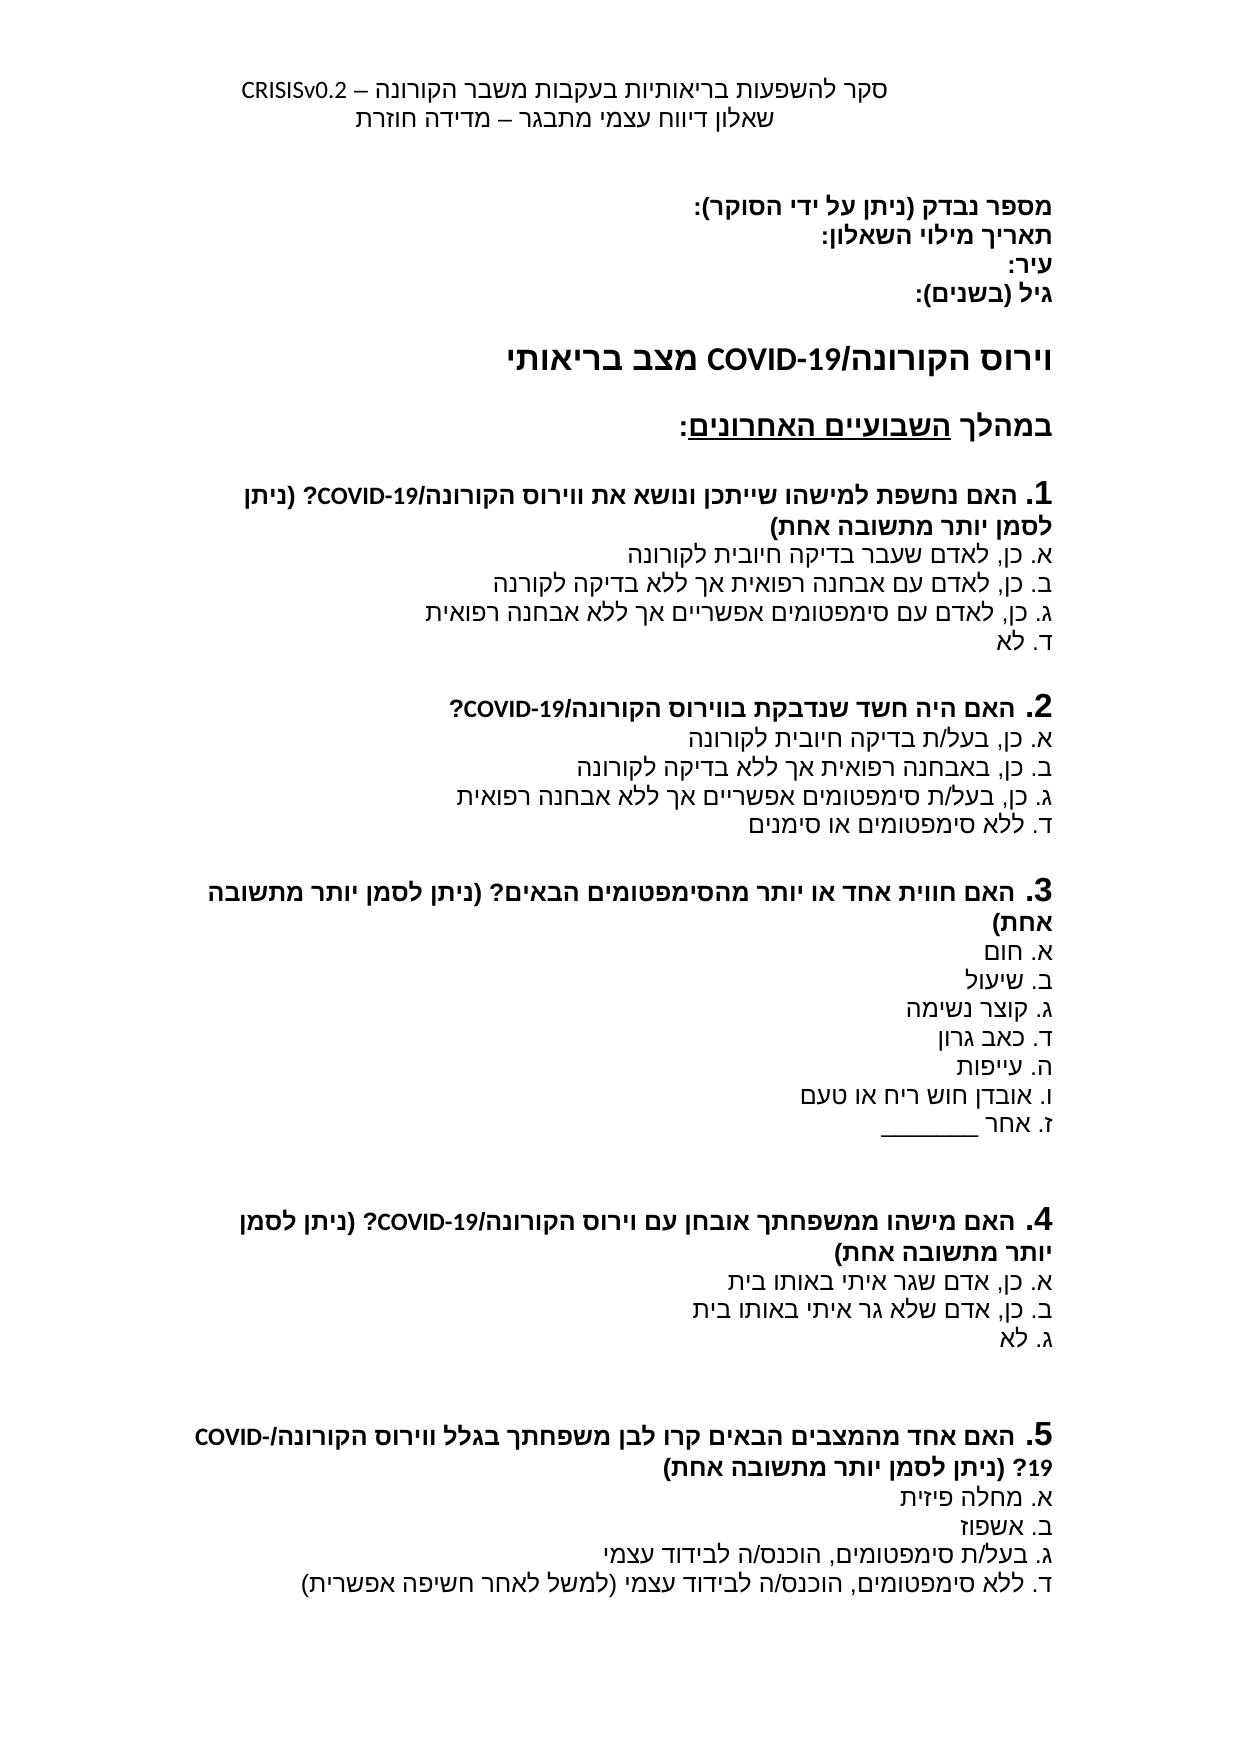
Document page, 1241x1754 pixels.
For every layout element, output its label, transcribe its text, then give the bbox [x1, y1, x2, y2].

text וירוס הקורונה/COVID-19 מצב בריאותי [187, 338, 1053, 378]
text ז. אחר _______ [187, 1109, 1053, 1138]
text 2. האם היה חשד שנדבקת בווירוס הקורונה/COVID-19? [187, 686, 1053, 724]
text א. כן, אדם שגר איתי באותו בית [187, 1266, 1053, 1295]
text ב. אשפוז [187, 1511, 1053, 1540]
text ב. שיעול [187, 966, 1053, 994]
text א. כן, בעל/ת בדיקה חיובית לקורונה [187, 724, 1053, 753]
text עיר: [187, 250, 1053, 278]
text תאריך מילוי השאלון: [187, 221, 1053, 250]
text ג. בעל/ת סימפטומים, הוכנס/ה לבידוד עצמי [187, 1540, 1053, 1569]
text 1. האם נחשפת למישהו שייתכן ונושא את ווירוס הקורונה/COVID-19? (ניתן לסמן יותר מתשובה אחת) [187, 473, 1053, 540]
text 5. האם אחד מהמצבים הבאים קרו לבן משפחתך בגלל ווירוס הקורונה/COVID-19? (ניתן לסמן יותר מתשובה אחת) [187, 1414, 1053, 1483]
text ד. כאב גרון [187, 1023, 1053, 1052]
text ה. עייפות [187, 1052, 1053, 1081]
text ג. לא [187, 1324, 1053, 1353]
text א. חום [187, 937, 1053, 966]
text א. כן, לאדם שעבר בדיקה חיובית לקורונה [187, 540, 1053, 569]
text ב. כן, אדם שלא גר איתי באותו בית [187, 1295, 1053, 1324]
text 3. האם חווית אחד או יותר מהסימפטומים הבאים? (ניתן לסמן יותר מתשובה אחת) [187, 870, 1053, 937]
text א. מחלה פיזית [187, 1483, 1053, 1511]
text ד. ללא סימפטומים או סימנים [187, 811, 1053, 839]
text 4. האם מישהו ממשפחתך אובחן עם וירוס הקורונה/COVID-19? (ניתן לסמן יותר מתשובה אחת) [187, 1199, 1053, 1266]
text ג. כן, בעל/ת סימפטומים אפשריים אך ללא אבחנה רפואית [187, 782, 1053, 811]
text ו. אובדן חוש ריח או טעם [187, 1081, 1053, 1109]
text במהלך השבועיים האחרונים: [187, 409, 1053, 443]
text ד. לא [187, 627, 1053, 655]
text ב. כן, לאדם עם אבחנה רפואית אך ללא בדיקה לקורנה [187, 569, 1053, 598]
text ג. קוצר נשימה [187, 994, 1053, 1023]
text ב. כן, באבחנה רפואית אך ללא בדיקה לקורונה [187, 753, 1053, 782]
text ד. ללא סימפטומים, הוכנס/ה לבידוד עצמי (למשל לאחר חשיפה אפשרית) [187, 1569, 1053, 1598]
text מספר נבדק (ניתן על ידי הסוקר): [187, 192, 1053, 221]
text גיל (בשנים): [187, 278, 1053, 307]
text ג. כן, לאדם עם סימפטומים אפשריים אך ללא אבחנה רפואית [187, 598, 1053, 627]
